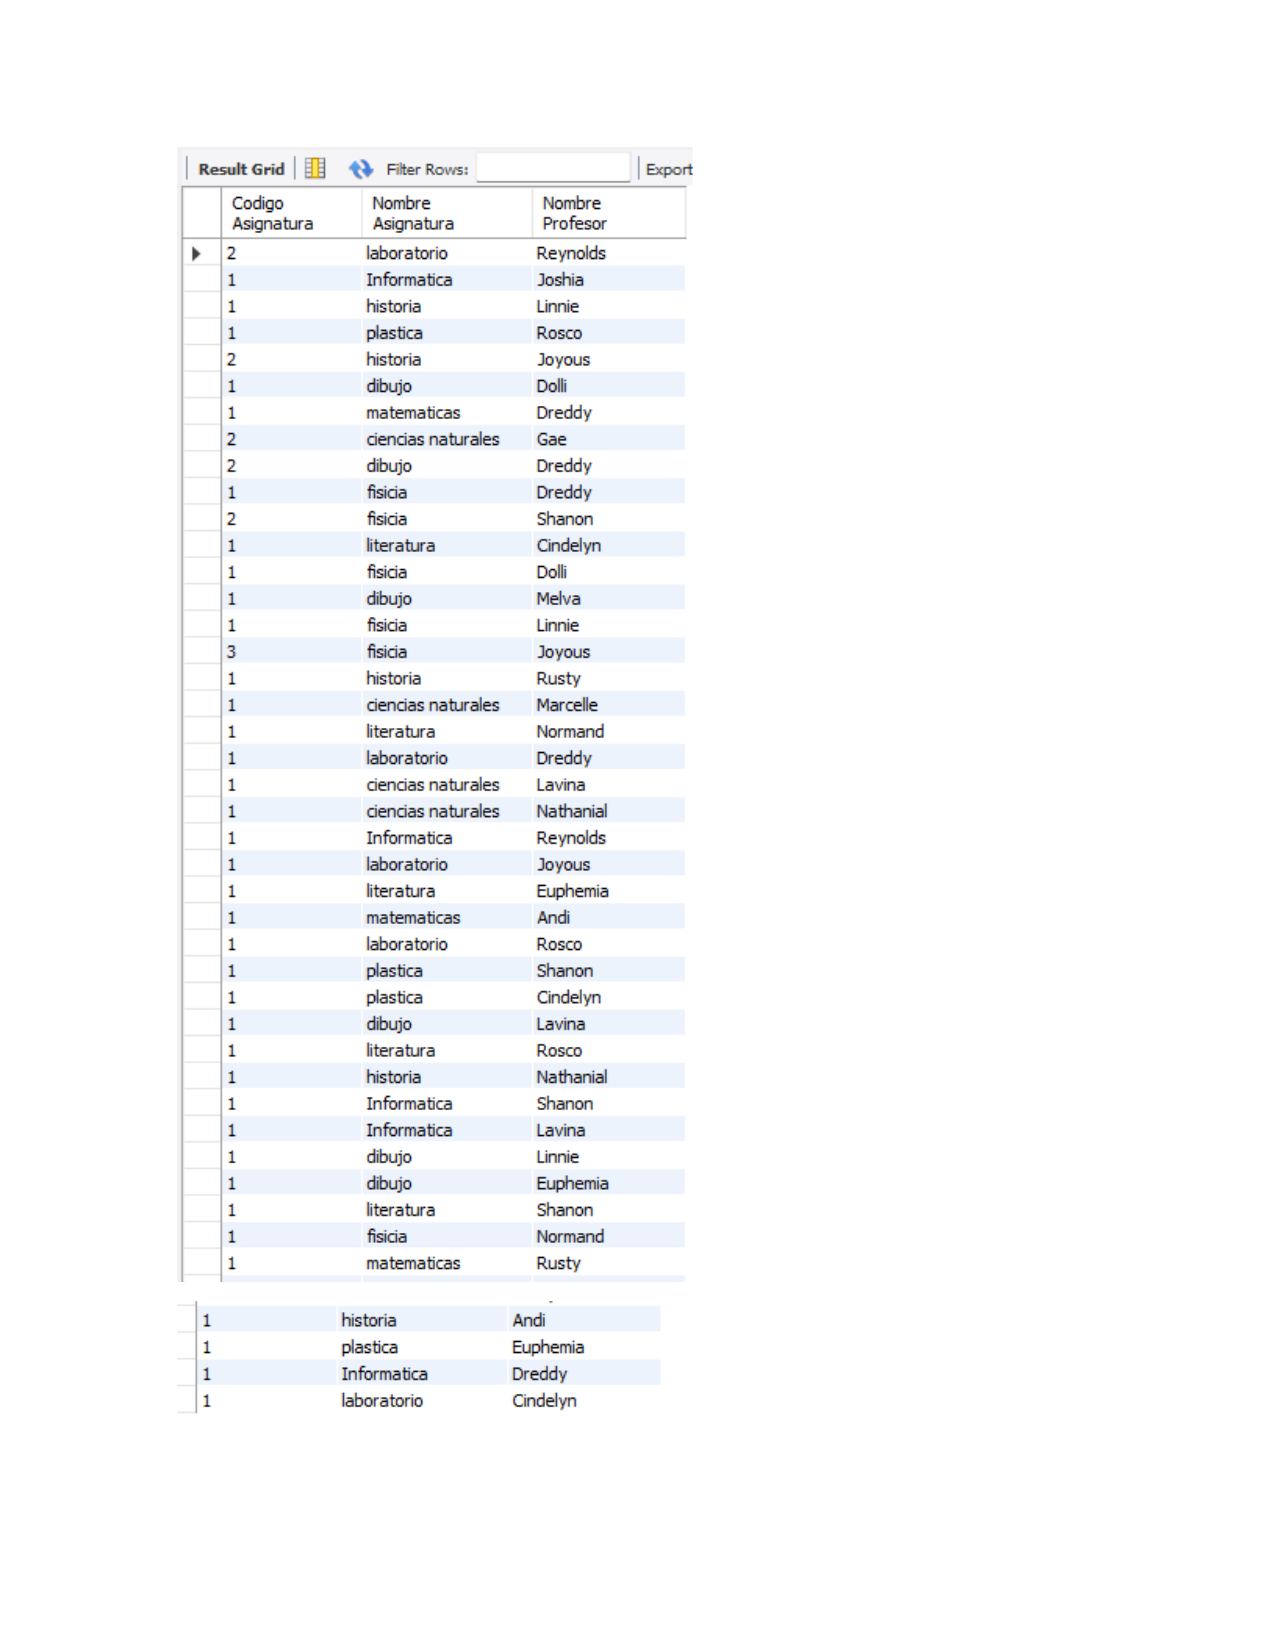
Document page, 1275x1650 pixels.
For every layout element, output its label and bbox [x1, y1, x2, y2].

picture [177, 147, 693, 1282]
picture [177, 1301, 664, 1415]
